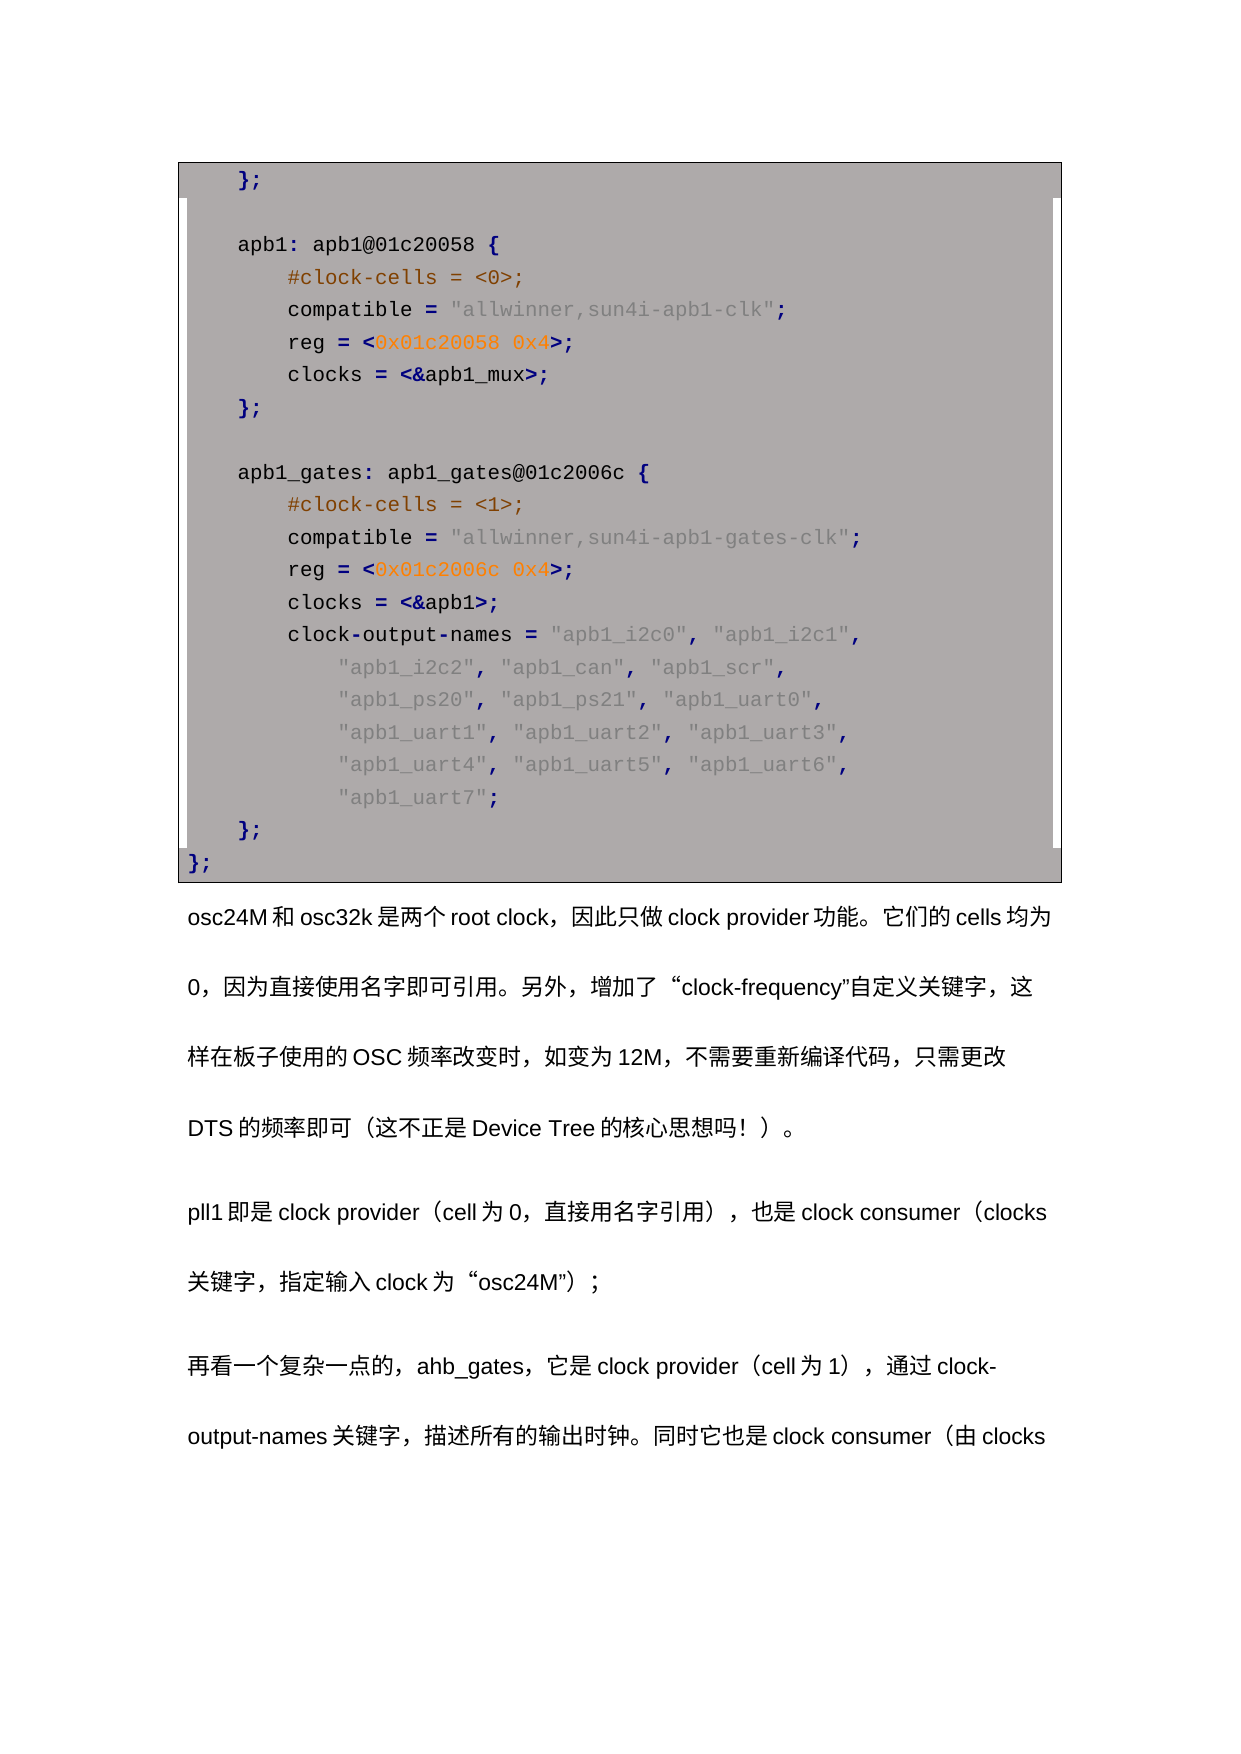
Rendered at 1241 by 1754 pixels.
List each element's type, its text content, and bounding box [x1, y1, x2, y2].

text }; [187, 815, 1053, 844]
text #clock-cells = <0>; [187, 263, 1053, 295]
text pll1即是clock provider（cell为0，直接用名字引用），也是clock consumer（clocks关键字，指定输入clock为“osc24M”）； [187, 1178, 1053, 1313]
text osc24M和osc32k是两个root clock，因此只做clock provider功能。它们的cells均为0，因为直接使用名字即可引用。另外，增加了“clock-frequency”自定义关键字，这样在板子使用的OSC频率改变时，如变为12M，不需要重新编译代码，只需更改DTS的频率即可（这不正是Device Tree的核心思想吗！）。 [187, 883, 1053, 1158]
text "apb1_i2c2", "apb1_can", "apb1_scr", [187, 653, 1053, 685]
text reg = <0x01c2006c 0x4>; [187, 555, 1053, 588]
text "apb1_uart7"; [187, 783, 1053, 815]
text "apb1_ps20", "apb1_ps21", "apb1_uart0", [187, 685, 1053, 718]
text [187, 1332, 1053, 1467]
text }; [187, 393, 1053, 425]
text apb1_gates: apb1_gates@01c2006c { [187, 458, 1053, 490]
text "apb1_uart1", "apb1_uart2", "apb1_uart3", [187, 718, 1053, 750]
text "apb1_uart4", "apb1_uart5", "apb1_uart6", [187, 750, 1053, 783]
text apb1: apb1@01c20058 { [187, 230, 1053, 263]
text }; [179, 844, 1061, 882]
text clock-output-names = "apb1_i2c0", "apb1_i2c1", [187, 620, 1053, 653]
text #clock-cells = <1>; [187, 490, 1053, 523]
text clocks = <&apb1_mux>; [187, 360, 1053, 393]
text compatible = "allwinner,sun4i-apb1-gates-clk"; [187, 523, 1053, 555]
text reg = <0x01c20058 0x4>; [187, 328, 1053, 360]
text compatible = "allwinner,sun4i-apb1-clk"; [187, 295, 1053, 328]
text clocks = <&apb1>; [187, 588, 1053, 620]
text }; [179, 163, 1061, 198]
